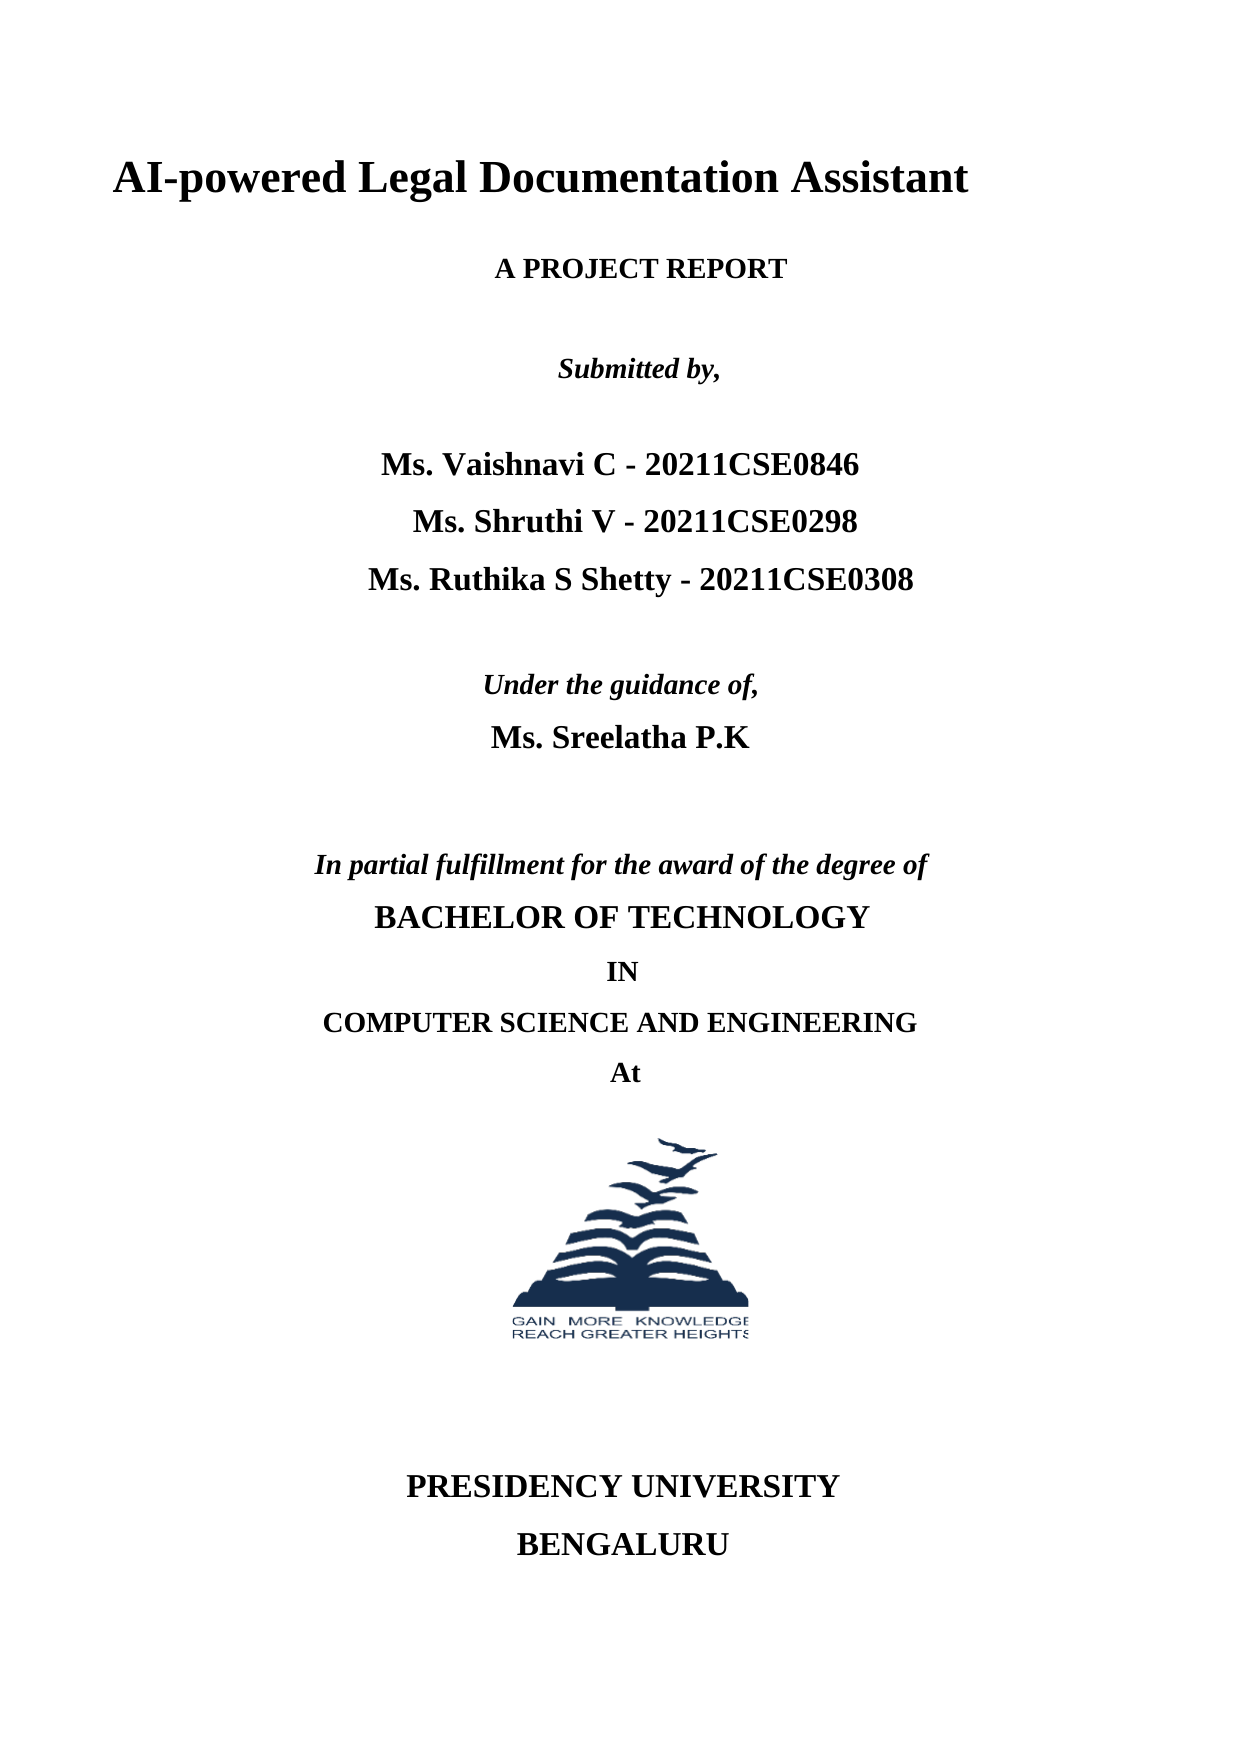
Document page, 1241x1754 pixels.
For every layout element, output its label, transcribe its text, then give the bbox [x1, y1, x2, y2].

text COMPUTER SCIENCE AND ENGINEERING [112, 1005, 1128, 1038]
text Ms. Vaishnavi C - 20211CSE0846 [112, 444, 1128, 482]
text At [122, 1055, 1128, 1089]
text IN [117, 954, 1128, 988]
subtitle A PROJECT REPORT [154, 251, 1128, 284]
text PRESIDENCY UNIVERSITY [144, 1467, 1102, 1505]
text AI-powered Legal Documentation Assistant [112, 150, 1097, 203]
text Submitted by, [154, 351, 1128, 385]
text Ms. Ruthika S Shetty - 20211CSE0308 [154, 559, 1128, 597]
picture [512, 1138, 749, 1340]
text BENGALURU [144, 1524, 1102, 1562]
text Ms. Sreelatha P.K [112, 717, 1128, 756]
text In partial fulfillment for the award of the degree of [277, 847, 968, 880]
text Ms. Shruthi V - 20211CSE0298 [154, 502, 1128, 540]
text BACHELOR OF TECHNOLOGY [117, 897, 1128, 935]
subtitle Under the guidance of, [117, 667, 1128, 701]
